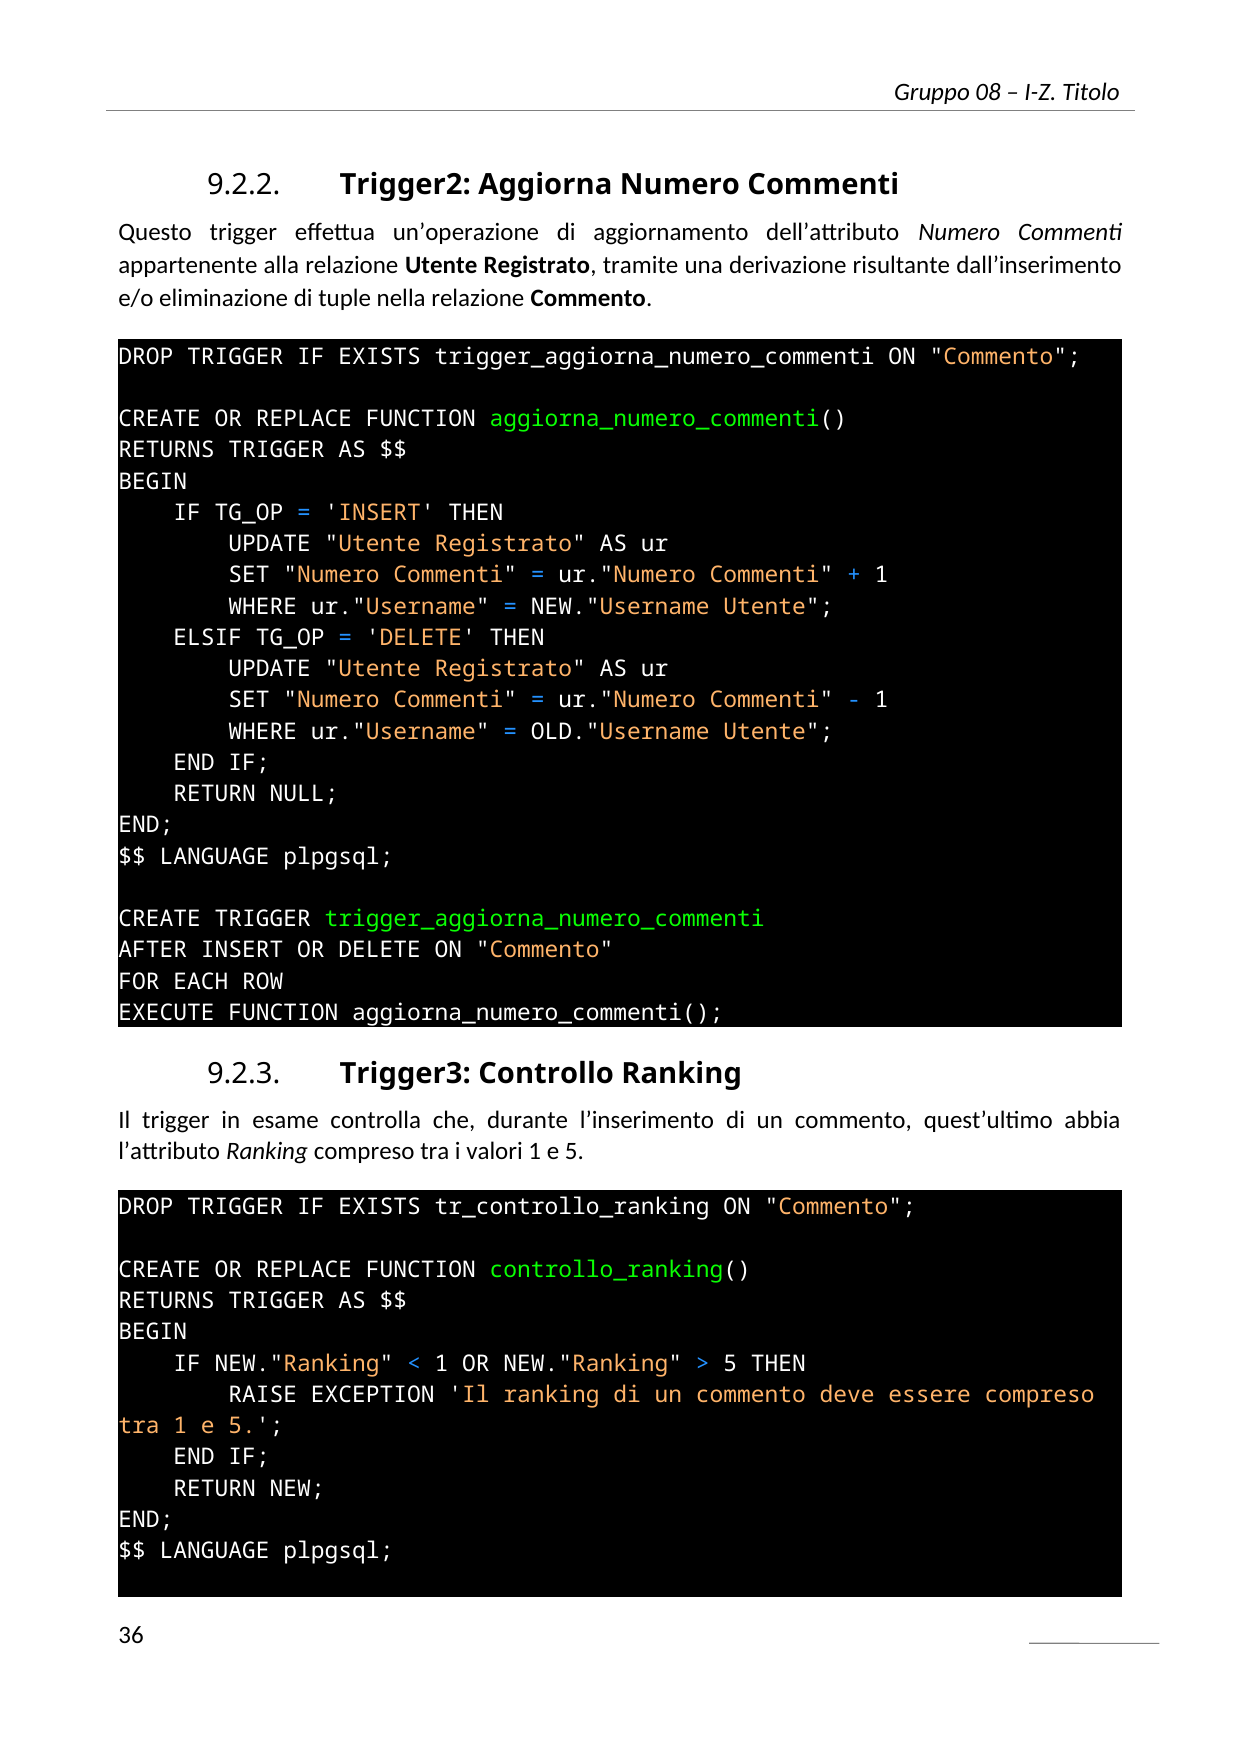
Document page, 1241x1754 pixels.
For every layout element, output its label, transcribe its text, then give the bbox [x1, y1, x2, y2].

text WHERE ur."Username" = OLD."Username Utente"; [118, 714, 1122, 746]
text BEGIN [118, 464, 1122, 496]
text FOR EACH ROW [118, 964, 1122, 996]
text RETURNS TRIGGER AS $$ [118, 1284, 1122, 1315]
text RETURNS TRIGGER AS $$ [118, 433, 1122, 464]
text EXECUTE FUNCTION aggiorna_numero_commenti(); [118, 996, 1122, 1027]
text END; [118, 808, 1122, 839]
text END IF; [118, 1440, 1122, 1472]
text RETURN NULL; [118, 777, 1122, 808]
text END; [118, 1503, 1122, 1534]
text CREATE OR REPLACE FUNCTION controllo_ranking() [118, 1253, 1122, 1284]
text Il trigger in esame controlla che, durante l’inserimento di un commento, quest’ultimo abbia l’attributo Ranking compreso tra i valori 1 e 5. [118, 1104, 1122, 1165]
text BEGIN [118, 1315, 1122, 1347]
text CREATE TRIGGER trigger_aggiorna_numero_commenti [118, 902, 1122, 933]
text UPDATE "Utente Registrato" AS ur [118, 527, 1122, 558]
text AFTER INSERT OR DELETE ON "Commento" [118, 933, 1122, 964]
text RETURN NEW; [118, 1472, 1122, 1503]
text IF NEW."Ranking" < 1 OR NEW."Ranking" > 5 THEN [118, 1347, 1122, 1378]
text IF TG_OP = 'INSERT' THEN [118, 496, 1122, 527]
text SET "Numero Commenti" = ur."Numero Commenti" + 1 [118, 558, 1122, 589]
text DROP TRIGGER IF EXISTS tr_controllo_ranking ON "Commento"; [118, 1190, 1122, 1222]
text UPDATE "Utente Registrato" AS ur [118, 652, 1122, 683]
text Questo trigger effettua un’operazione di aggiornamento dell’attributo Numero Commenti appartenente alla relazione Utente Registrato, tramite una derivazione risultante dall’inserimento e/o eliminazione di tuple nella relazione Commento. [118, 216, 1122, 312]
text $$ LANGUAGE plpgsql; [118, 839, 1122, 871]
subtitle Trigger3: Controllo Ranking [207, 1052, 1122, 1092]
text WHERE ur."Username" = NEW."Username Utente"; [118, 589, 1122, 621]
text CREATE OR REPLACE FUNCTION aggiorna_numero_commenti() [118, 402, 1122, 433]
text END IF; [118, 746, 1122, 777]
subtitle Trigger2: Aggiorna Numero Commenti [207, 164, 1122, 203]
text SET "Numero Commenti" = ur."Numero Commenti" - 1 [118, 683, 1122, 714]
text $$ LANGUAGE plpgsql; [118, 1534, 1122, 1565]
text RAISE EXCEPTION 'Il ranking di un commento deve essere compreso tra 1 e 5.'; [118, 1378, 1122, 1440]
text DROP TRIGGER IF EXISTS trigger_aggiorna_numero_commenti ON "Commento"; [118, 339, 1122, 371]
text ELSIF TG_OP = 'DELETE' THEN [118, 621, 1122, 652]
